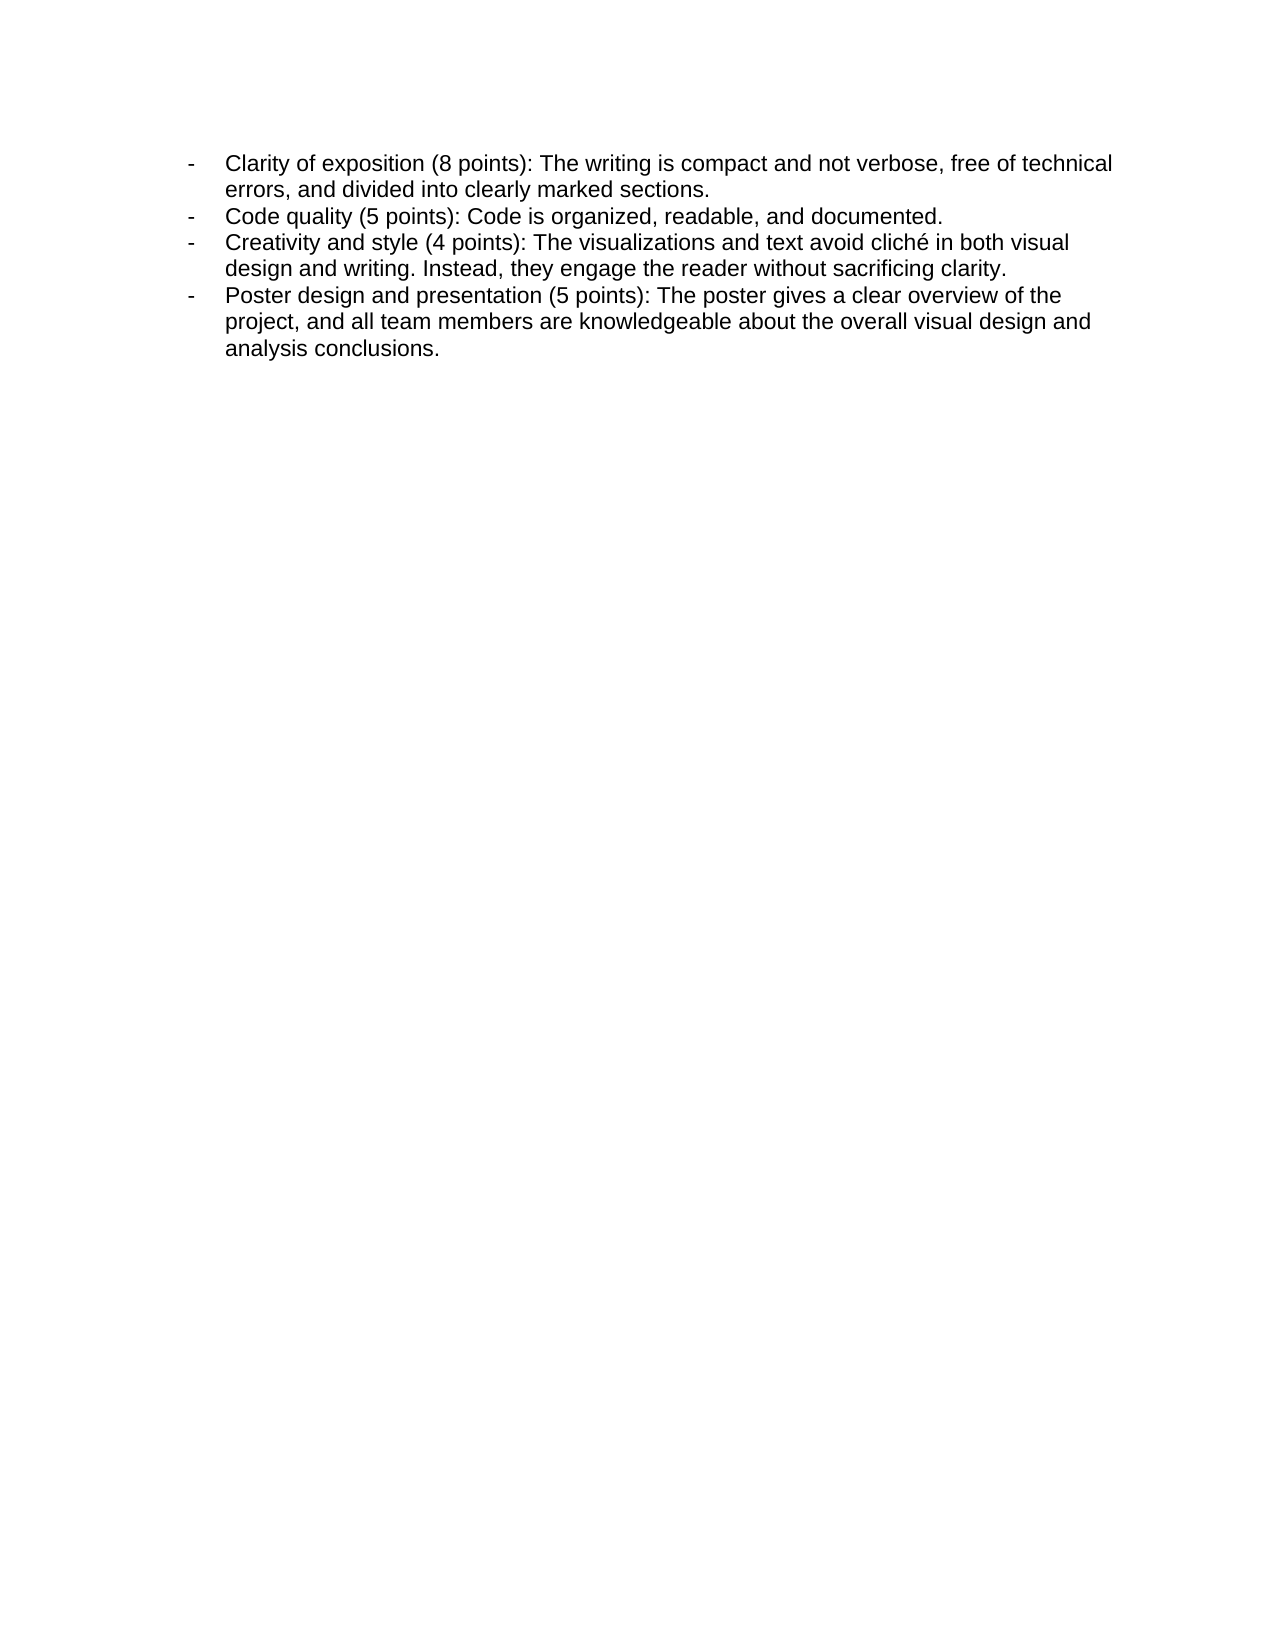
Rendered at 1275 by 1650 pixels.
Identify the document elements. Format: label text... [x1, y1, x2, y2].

list Code quality (5 points): Code is organized, readable, and documented. [187, 203, 1125, 229]
list Poster design and presentation (5 points): The poster gives a clear overview of the project, and all team members are knowledgeable about the overall visual design and analysis conclusions. [187, 282, 1125, 361]
list Creativity and style (4 points): The visualizations and text avoid cliché in both visual design and writing. Instead, they engage the reader without sacrificing clarity. [187, 229, 1125, 282]
list Clarity of exposition (8 points): The writing is compact and not verbose, free of technical errors, and divided into clearly marked sections. [187, 150, 1125, 203]
